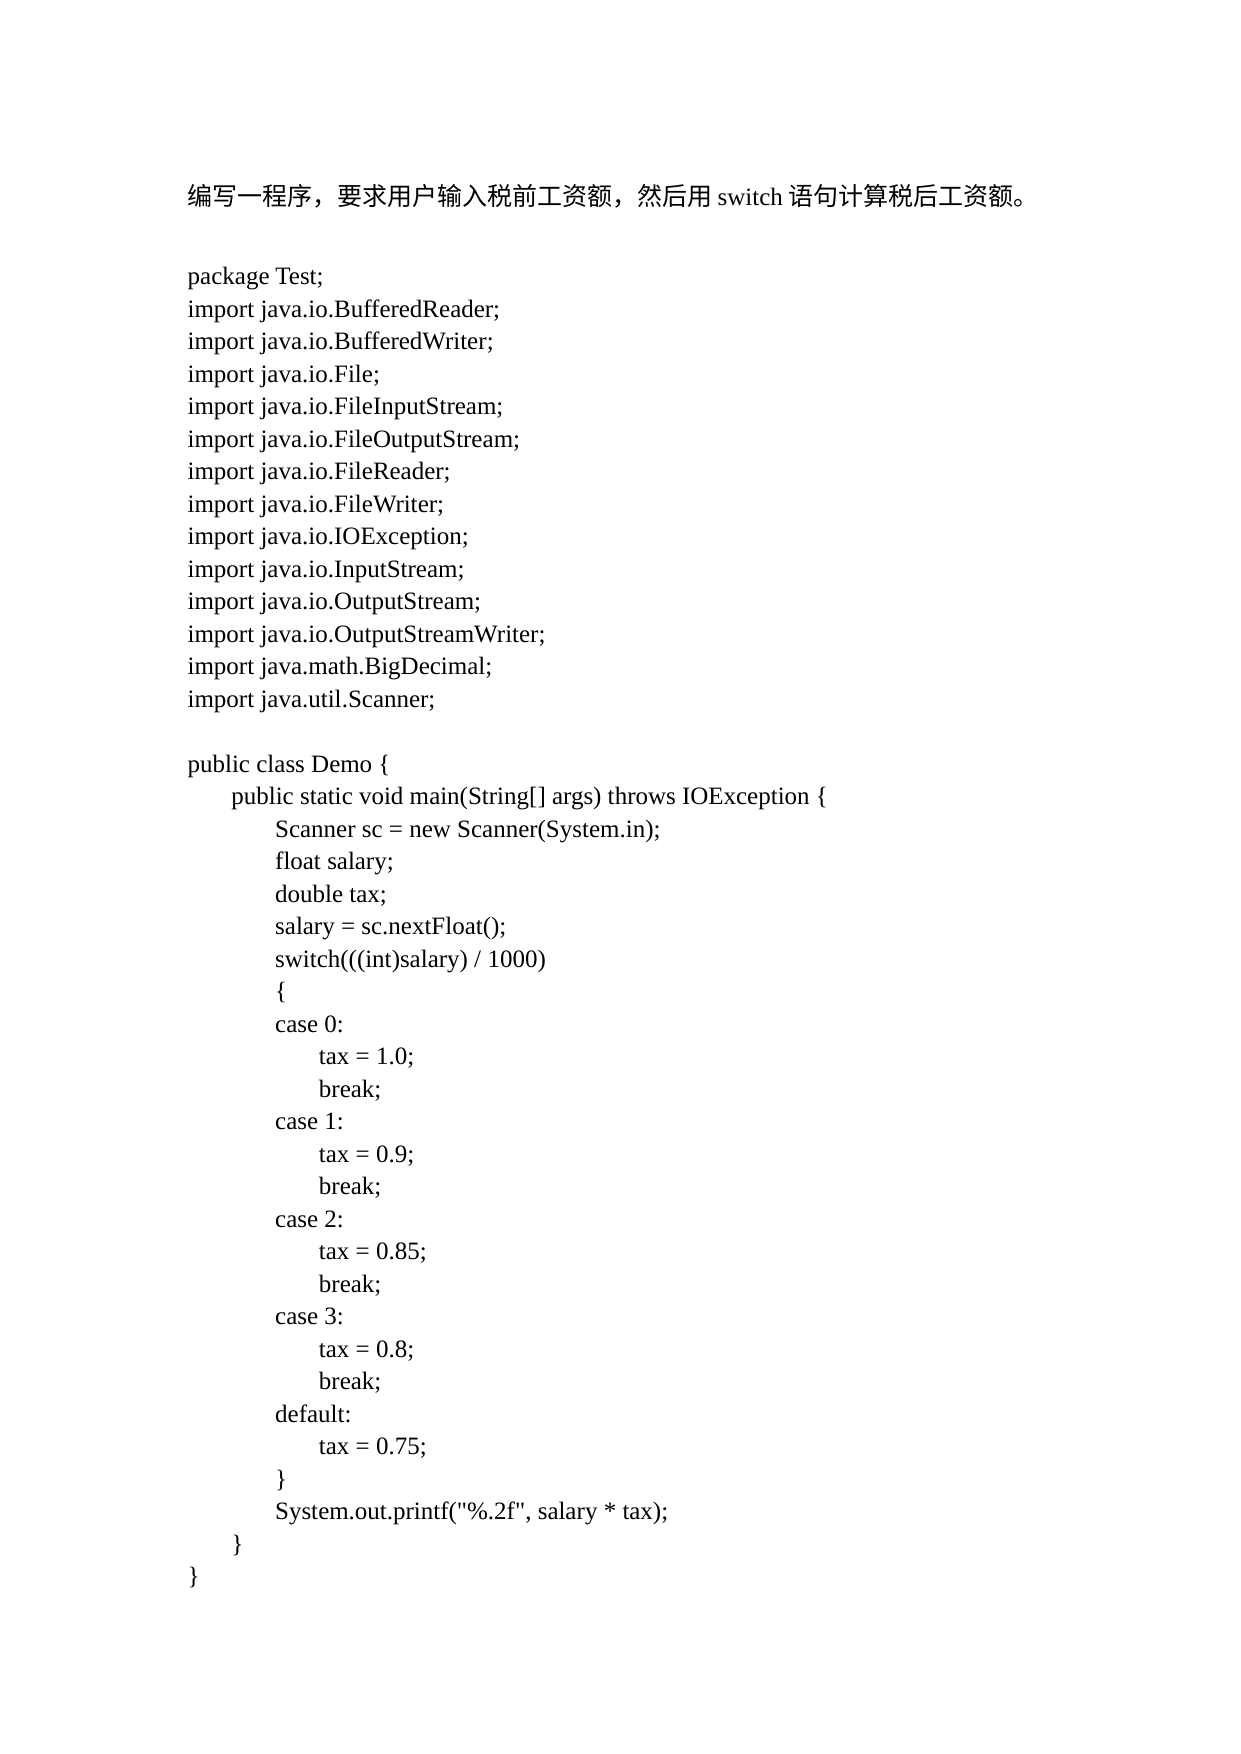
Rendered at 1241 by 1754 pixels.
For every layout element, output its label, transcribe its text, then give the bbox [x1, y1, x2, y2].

text } [187, 1559, 1053, 1592]
text break; [187, 1364, 1053, 1397]
text tax = 0.9; [187, 1137, 1053, 1169]
text float salary; [187, 844, 1053, 877]
text import java.io.IOException; [187, 519, 1053, 552]
text case 0: [187, 1007, 1053, 1039]
text switch(((int)salary) / 1000) [187, 942, 1053, 974]
text case 2: [187, 1202, 1053, 1234]
text tax = 1.0; [187, 1039, 1053, 1072]
text } [187, 1527, 1053, 1559]
text import java.io.InputStream; [187, 552, 1053, 584]
text System.out.printf("%.2f", salary * tax); [187, 1494, 1053, 1527]
text break; [187, 1072, 1053, 1104]
text tax = 0.8; [187, 1332, 1053, 1364]
text Scanner sc = new Scanner(System.in); [187, 812, 1053, 844]
text import java.io.BufferedWriter; [187, 324, 1053, 357]
text import java.io.BufferedReader; [187, 292, 1053, 324]
text tax = 0.85; [187, 1234, 1053, 1267]
text import java.util.Scanner; [187, 682, 1053, 714]
text import java.io.FileWriter; [187, 487, 1053, 519]
text case 3: [187, 1299, 1053, 1332]
text salary = sc.nextFloat(); [187, 909, 1053, 942]
text double tax; [187, 877, 1053, 909]
text case 1: [187, 1104, 1053, 1137]
text tax = 0.75; [187, 1429, 1053, 1462]
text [187, 162, 1053, 227]
text package Test; [187, 259, 1053, 292]
text import java.io.OutputStreamWriter; [187, 617, 1053, 649]
text import java.io.File; [187, 357, 1053, 389]
text { [187, 974, 1053, 1007]
text import java.io.FileOutputStream; [187, 422, 1053, 454]
text public class Demo { [187, 747, 1053, 779]
text import java.math.BigDecimal; [187, 649, 1053, 682]
text public static void main(String[] args) throws IOException { [187, 779, 1053, 812]
text import java.io.FileInputStream; [187, 389, 1053, 422]
text } [187, 1462, 1053, 1494]
text import java.io.FileReader; [187, 454, 1053, 487]
text break; [187, 1267, 1053, 1299]
text break; [187, 1169, 1053, 1202]
text default: [187, 1397, 1053, 1429]
text import java.io.OutputStream; [187, 584, 1053, 617]
